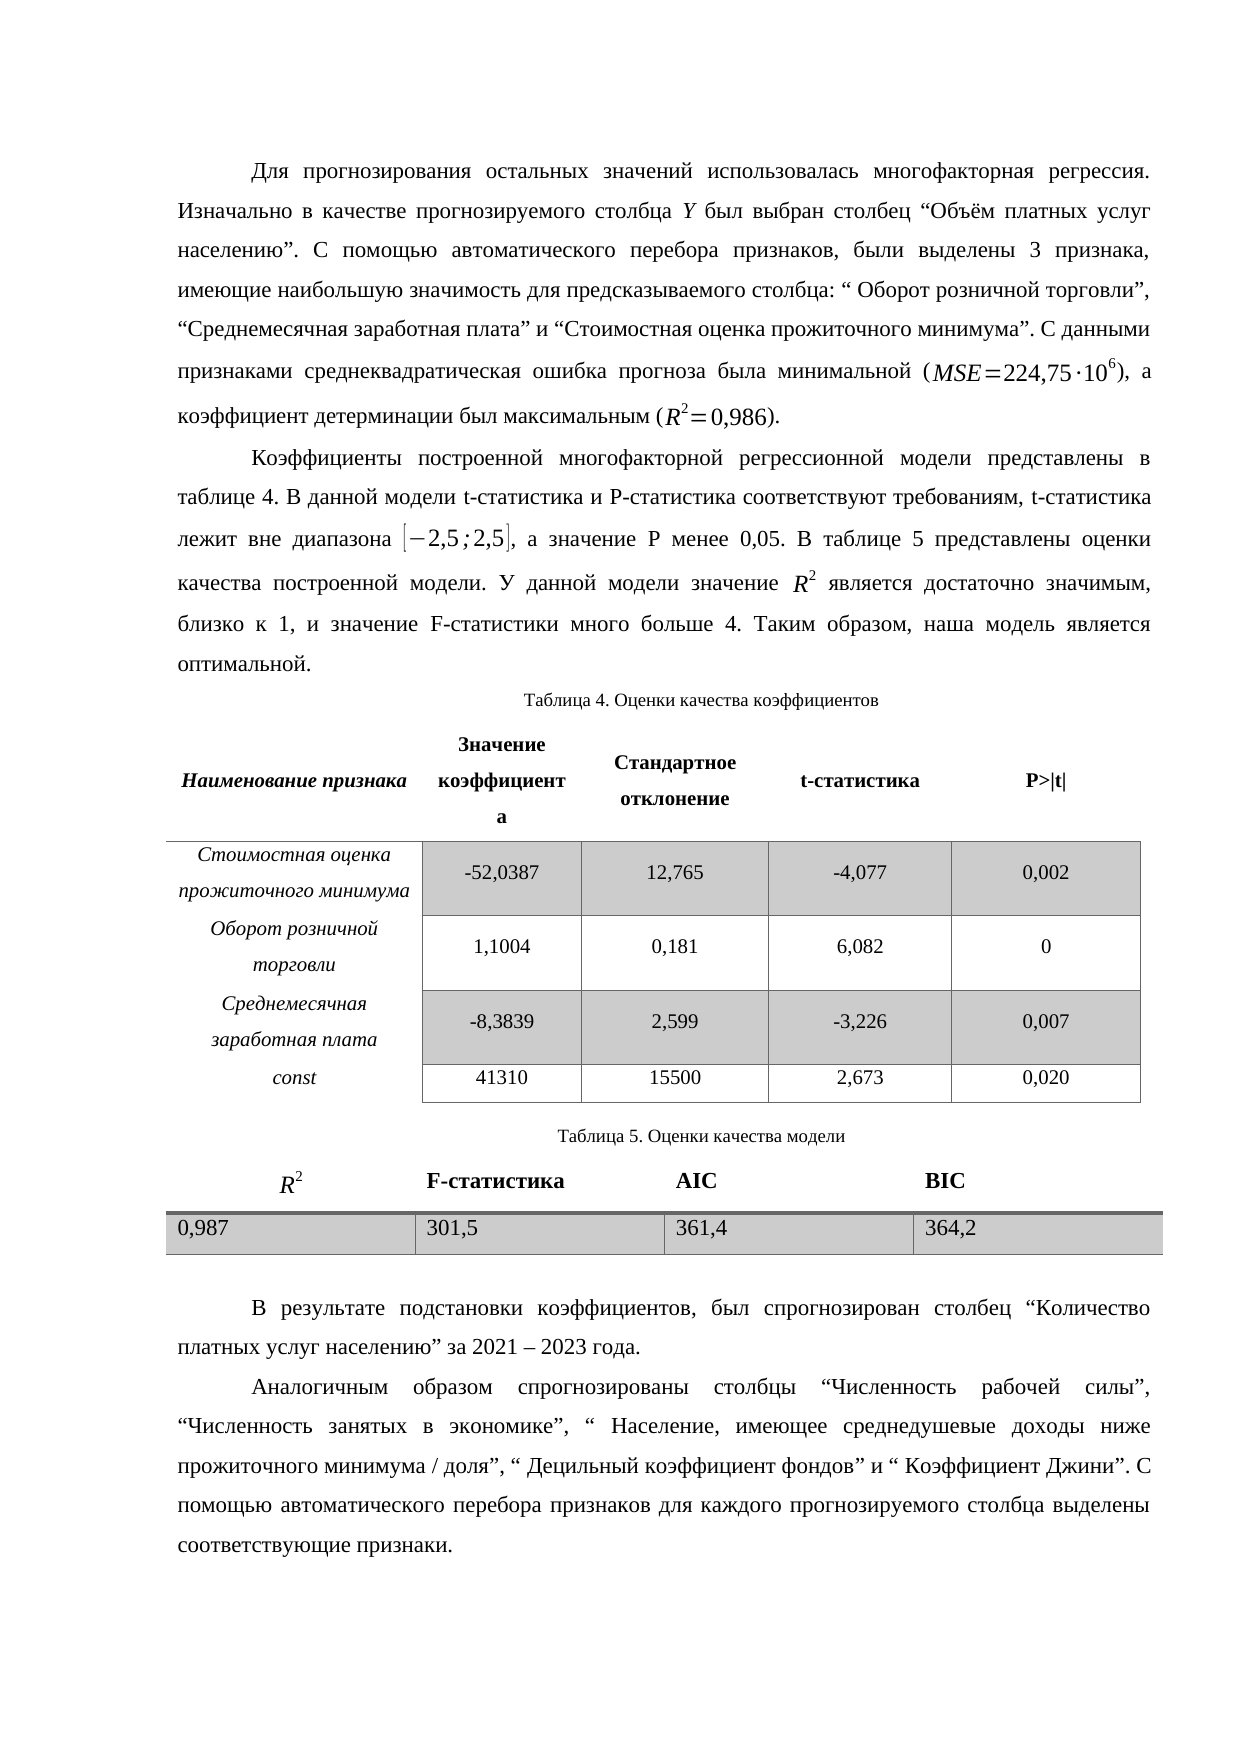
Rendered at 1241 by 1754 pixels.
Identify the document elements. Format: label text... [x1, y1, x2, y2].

table_header [166, 1167, 415, 1211]
table_header t-статистика [769, 732, 951, 841]
table_header AIC [664, 1167, 914, 1211]
table_cell 41310 [423, 1065, 581, 1102]
table_cell 0 [952, 916, 1140, 989]
text Таблица 4. Оценки качества коэффициентов [177, 689, 1152, 711]
table_cell 2,599 [582, 991, 768, 1064]
table_header Наименование признака [166, 732, 422, 841]
table_cell 0,987 [166, 1215, 415, 1254]
text В результате подстановки коэффициентов, был спрогнозирован столбец “Количество платных услуг населению” за 2021 – 2023 года. [177, 1294, 1152, 1360]
table_cell 6,082 [769, 916, 951, 989]
table_cell 301,5 [416, 1215, 664, 1254]
table_header Значение коэффициента [422, 732, 581, 841]
table_cell Стоимостная оценка прожиточного минимума [166, 842, 422, 915]
table_cell 2,673 [769, 1065, 951, 1102]
text Коэффициенты построенной многофакторной регрессионной модели представлены в таблице 4. В данной модели t-статистика и P-статистика соответствуют требованиям, t-статистика лежит вне диапазона , а значение P менее 0,05. В таблице 5 представлены оценки качества построенной модели. У данной модели значение является достаточно значимым, близко к 1, и значение F-статистики много больше 4. Таким образом, наша модель является оптимальной. [177, 443, 1152, 676]
table_cell Оборот розничной торговли [166, 915, 422, 989]
table_header P>|t| [951, 732, 1140, 841]
table_cell -8,3839 [423, 991, 581, 1064]
table_cell 0,007 [952, 991, 1140, 1064]
table_cell -52,0387 [423, 842, 581, 915]
table_header BIC [914, 1167, 1163, 1211]
table_cell 12,765 [582, 842, 768, 915]
table_header F-статистика [415, 1167, 664, 1211]
table_cell 0,181 [582, 916, 768, 989]
table_cell Среднемесячная заработная плата [166, 990, 422, 1064]
table_cell 0,020 [952, 1065, 1140, 1102]
table_cell 361,4 [665, 1215, 913, 1254]
text Таблица 5. Оценки качества модели [177, 1125, 1152, 1146]
table_cell 1,1004 [423, 916, 581, 989]
text Для прогнозирования остальных значений использовалась многофакторная регрессия. Изначально в качестве прогнозируемого столбца Y был выбран столбец “Объём платных услуг населению”. С помощью автоматического перебора признаков, были выделены 3 признака, имеющие наибольшую значимость для предсказываемого столбца: “ Оборот розничной торговли”, “Среднемесячная заработная плата” и “Стоимостная оценка прожиточного минимума”. С данными признаками среднеквадратическая ошибка прогноза была минимальной (), а коэффициент детерминации был максимальным (). [177, 158, 1152, 430]
table_cell -4,077 [769, 842, 951, 915]
table_cell -3,226 [769, 991, 951, 1064]
table_cell 0,002 [952, 842, 1140, 915]
table_cell 364,2 [914, 1215, 1163, 1254]
table_cell const [166, 1064, 422, 1102]
table_cell 15500 [582, 1065, 768, 1102]
text Аналогичным образом спрогнозированы столбцы “Численность рабочей силы”, “Численность занятых в экономике”, “ Население, имеющее среднедушевые доходы ниже прожиточного минимума / доля”, “ Децильный коэффициент фондов” и “ Коэффициент Джини”. С помощью автоматического перебора признаков для каждого прогнозируемого столбца выделены соответствующие признаки. [177, 1373, 1152, 1557]
table_header Стандартное отклонение [581, 732, 769, 841]
